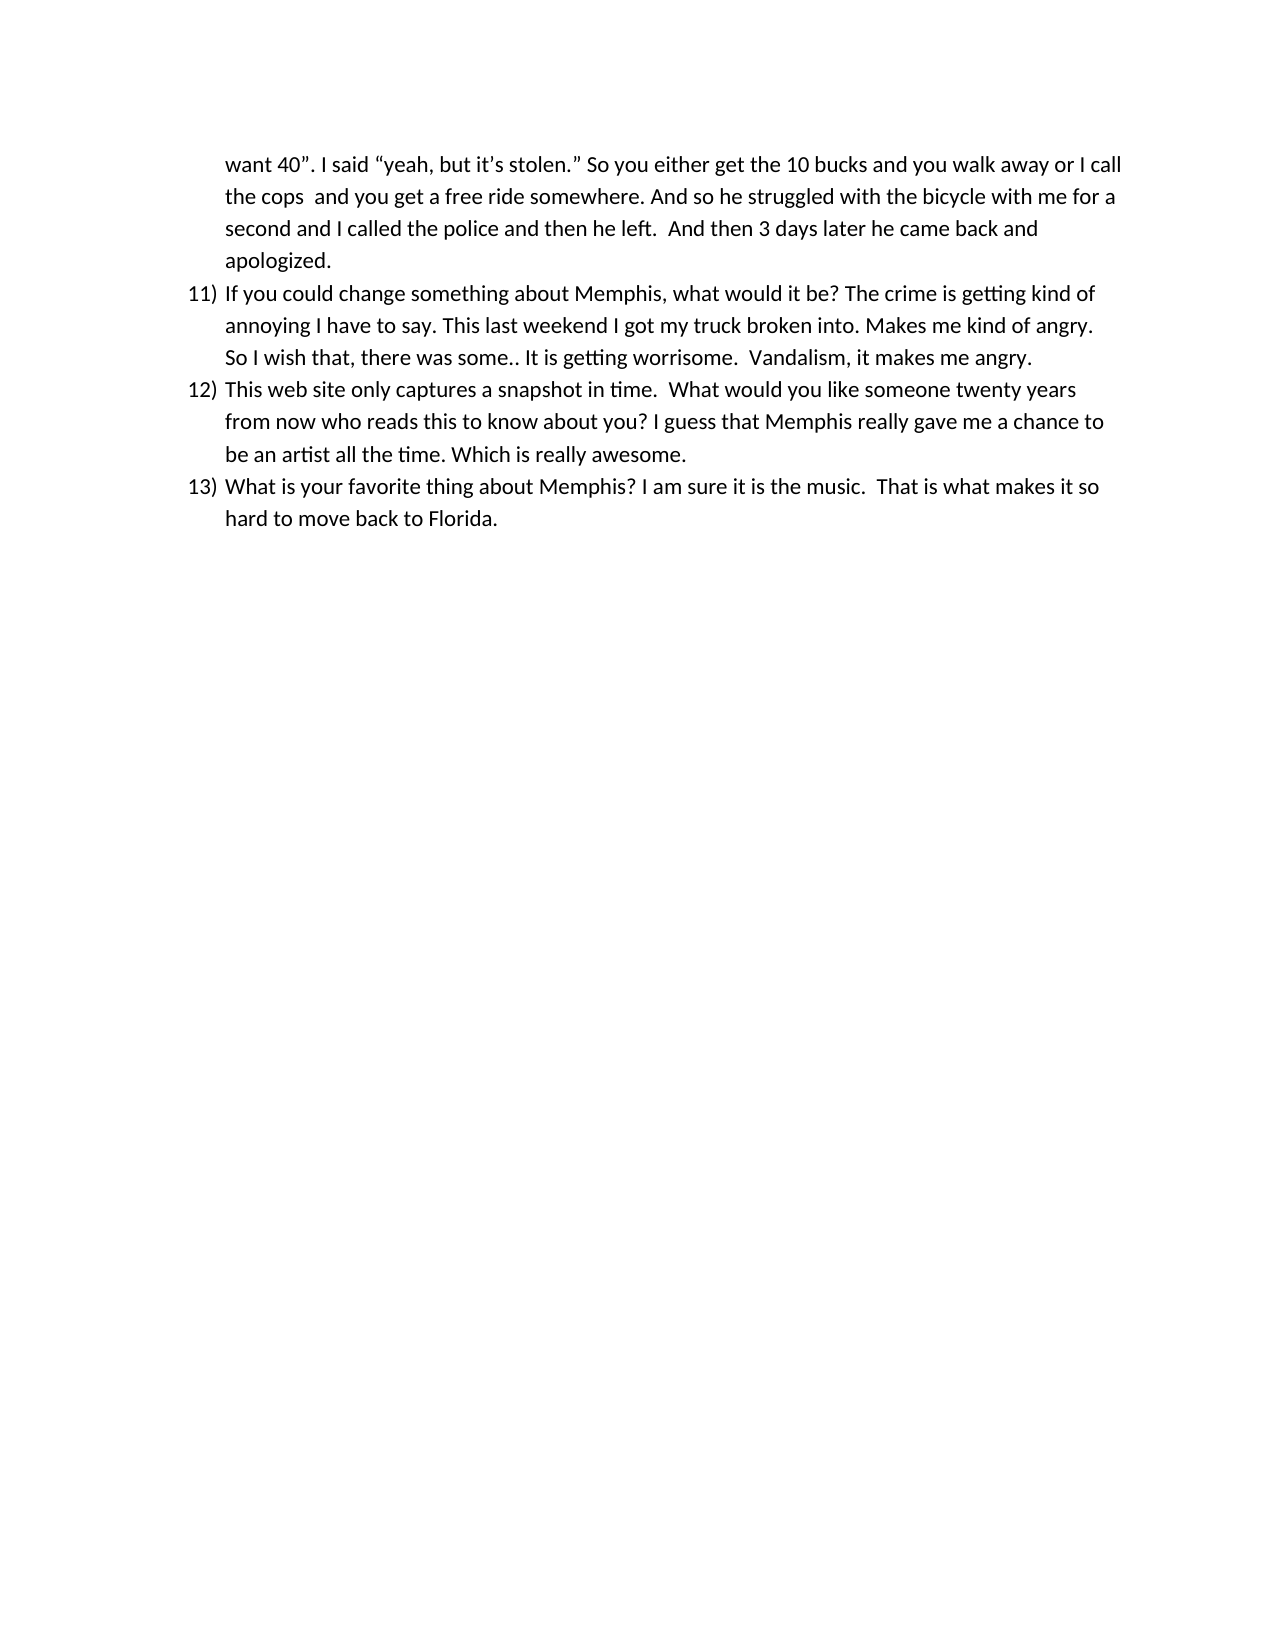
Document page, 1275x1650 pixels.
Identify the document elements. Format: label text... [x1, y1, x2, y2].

list If you could change something about Memphis, what would it be? The crime is getting kind of annoying I have to say. This last weekend I got my truck broken into. Makes me kind of angry. So I wish that, there was some.. It is getting worrisome. Vandalism, it makes me angry. [187, 279, 1125, 371]
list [187, 150, 1125, 274]
list This web site only captures a snapshot in time. What would you like someone twenty years from now who reads this to know about you? I guess that Memphis really gave me a chance to be an artist all the time. Which is really awesome. [187, 375, 1125, 468]
list What is your favorite thing about Memphis? I am sure it is the music. That is what makes it so hard to move back to Florida. [187, 472, 1125, 532]
